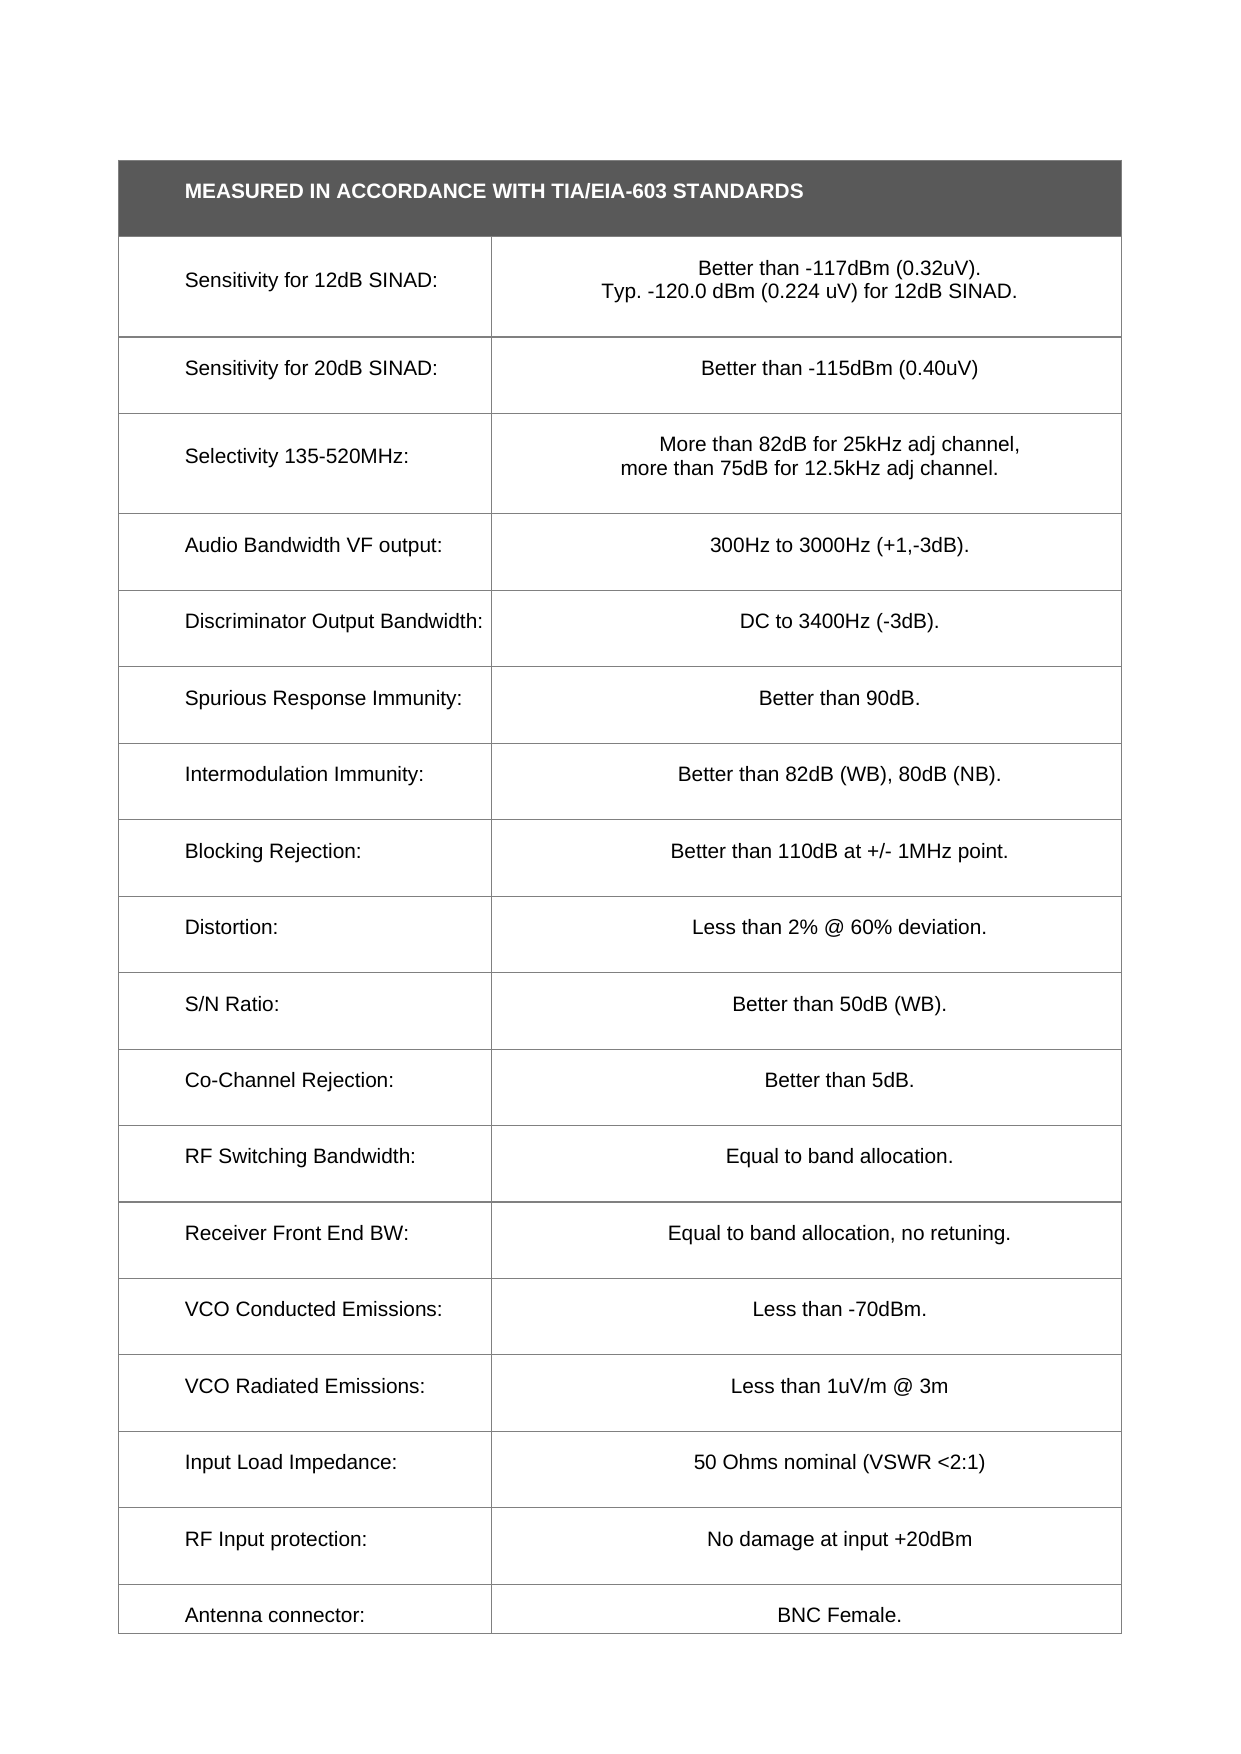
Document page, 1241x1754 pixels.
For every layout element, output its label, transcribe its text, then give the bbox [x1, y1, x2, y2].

table_cell Sensitivity for 12dB SINAD: [119, 237, 491, 336]
table_cell S/N Ratio: [119, 973, 491, 1048]
table_cell Less than 2% @ 60% deviation. [492, 897, 1121, 972]
table_cell VCO Conducted Emissions: [119, 1279, 491, 1354]
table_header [119, 161, 1121, 236]
table_cell DC to 3400Hz (-3dB). [492, 591, 1121, 666]
table_cell More than 82dB for 25kHz adj channel, more than 75dB for 12.5kHz adj channel. [492, 414, 1121, 513]
table_cell Better than 50dB (WB). [492, 973, 1121, 1048]
table_cell Intermodulation Immunity: [119, 744, 491, 819]
table_cell Distortion: [119, 897, 491, 972]
table_cell Input Load Impedance: [119, 1432, 491, 1507]
table_cell BNC Female. [492, 1585, 1121, 1633]
table_cell Discriminator Output Bandwidth: [119, 591, 491, 666]
table_cell 50 Ohms nominal (VSWR <2:1) [492, 1432, 1121, 1507]
table_cell Better than 5dB. [492, 1050, 1121, 1125]
table_cell Audio Bandwidth VF output: [119, 514, 491, 590]
table_cell Selectivity 135-520MHz: [119, 414, 491, 513]
table_cell Spurious Response Immunity: [119, 667, 491, 743]
table_cell Better than 90dB. [492, 667, 1121, 743]
table_cell Blocking Rejection: [119, 820, 491, 896]
table_cell Better than -117dBm (0.32uV). Typ. -120.0 dBm (0.224 uV) for 12dB SINAD. [492, 237, 1121, 336]
table_cell Sensitivity for 20dB SINAD: [119, 338, 491, 413]
table_cell Better than 82dB (WB), 80dB (NB). [492, 744, 1121, 819]
table_cell RF Switching Bandwidth: [119, 1126, 491, 1201]
table_cell Antenna connector: [119, 1585, 491, 1633]
table_cell Better than -115dBm (0.40uV) [492, 338, 1121, 413]
table_cell Equal to band allocation, no retuning. [492, 1203, 1121, 1278]
table_cell Less than 1uV/m @ 3m [492, 1355, 1121, 1431]
table_cell 300Hz to 3000Hz (+1,-3dB). [492, 514, 1121, 590]
table_cell Better than 110dB at +/- 1MHz point. [492, 820, 1121, 896]
table_cell VCO Radiated Emissions: [119, 1355, 491, 1431]
table_cell Receiver Front End BW: [119, 1203, 491, 1278]
table_cell RF Input protection: [119, 1508, 491, 1584]
table_cell Co-Channel Rejection: [119, 1050, 491, 1125]
table_cell Less than -70dBm. [492, 1279, 1121, 1354]
table_cell No damage at input +20dBm [492, 1508, 1121, 1584]
table_cell Equal to band allocation. [492, 1126, 1121, 1201]
